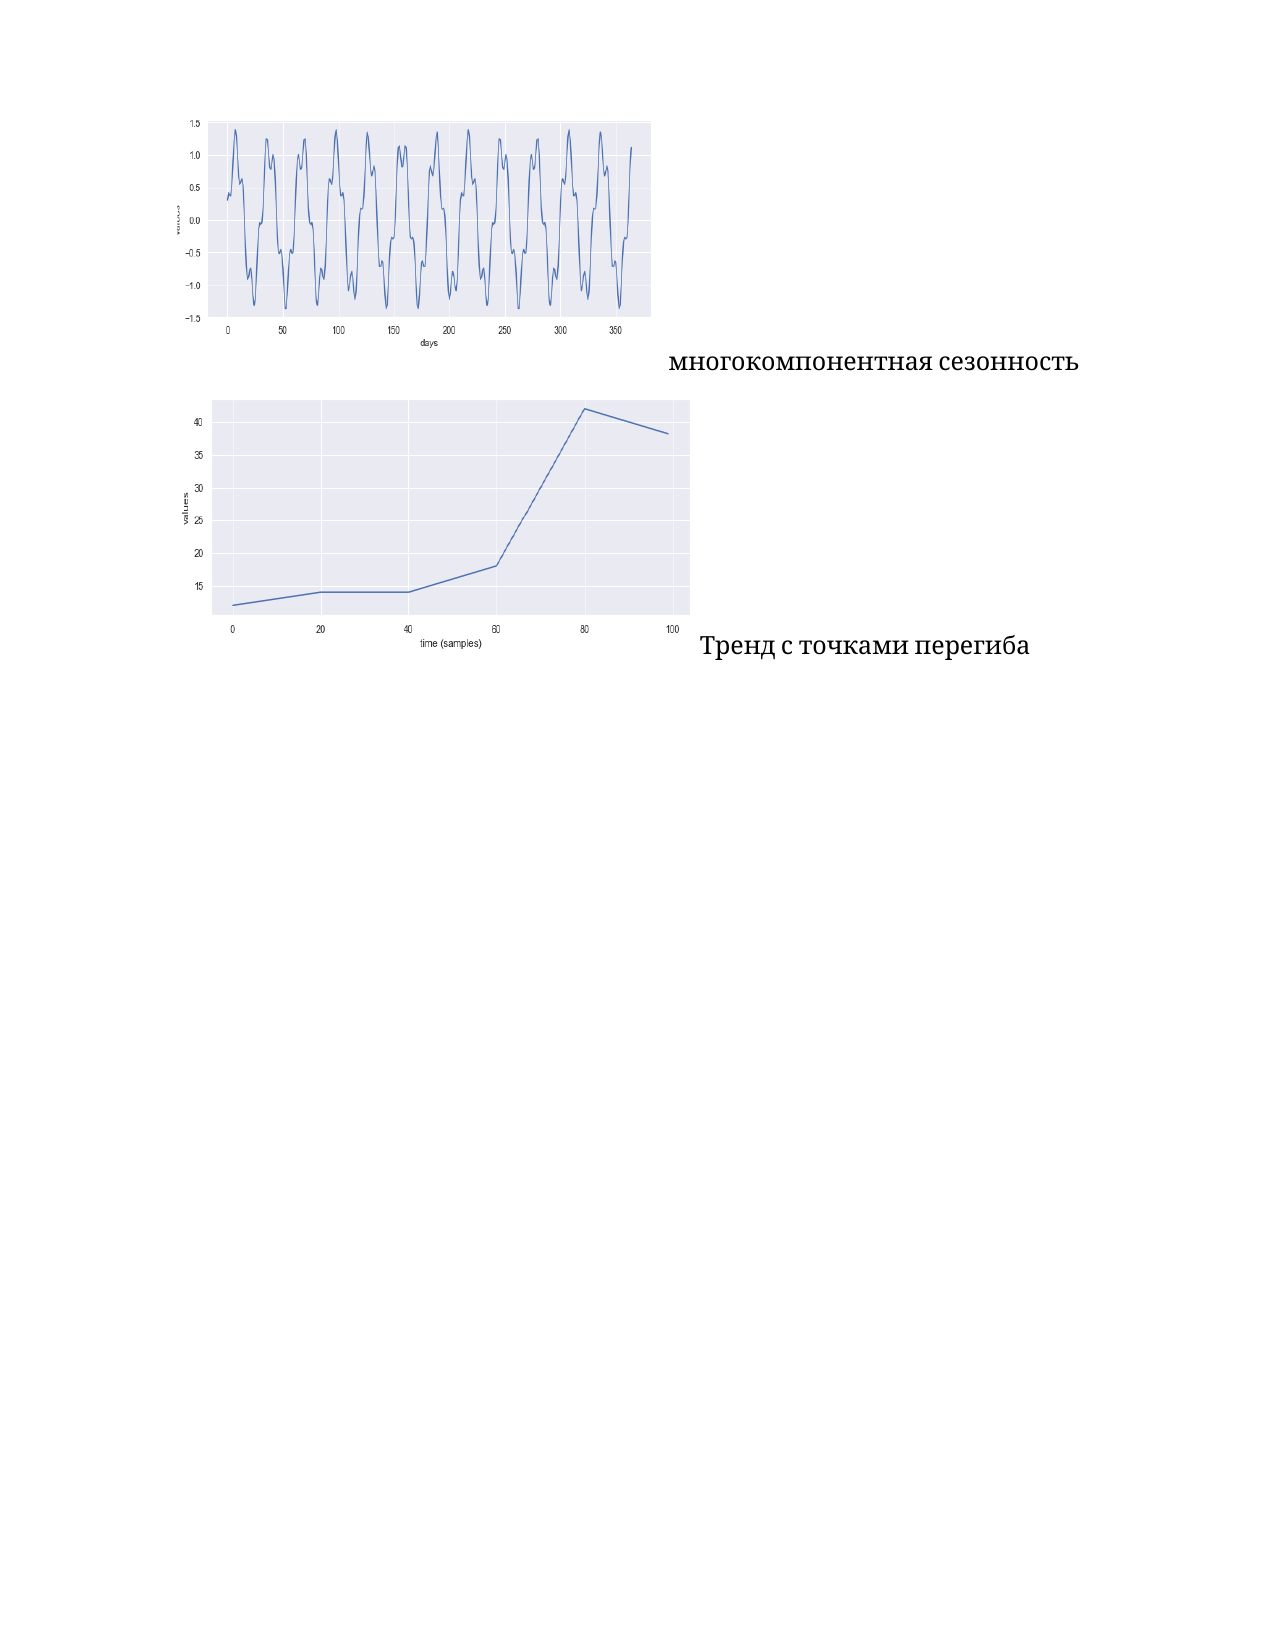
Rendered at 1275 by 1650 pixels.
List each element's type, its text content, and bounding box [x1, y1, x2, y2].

picture [177, 118, 656, 354]
picture [177, 397, 695, 655]
